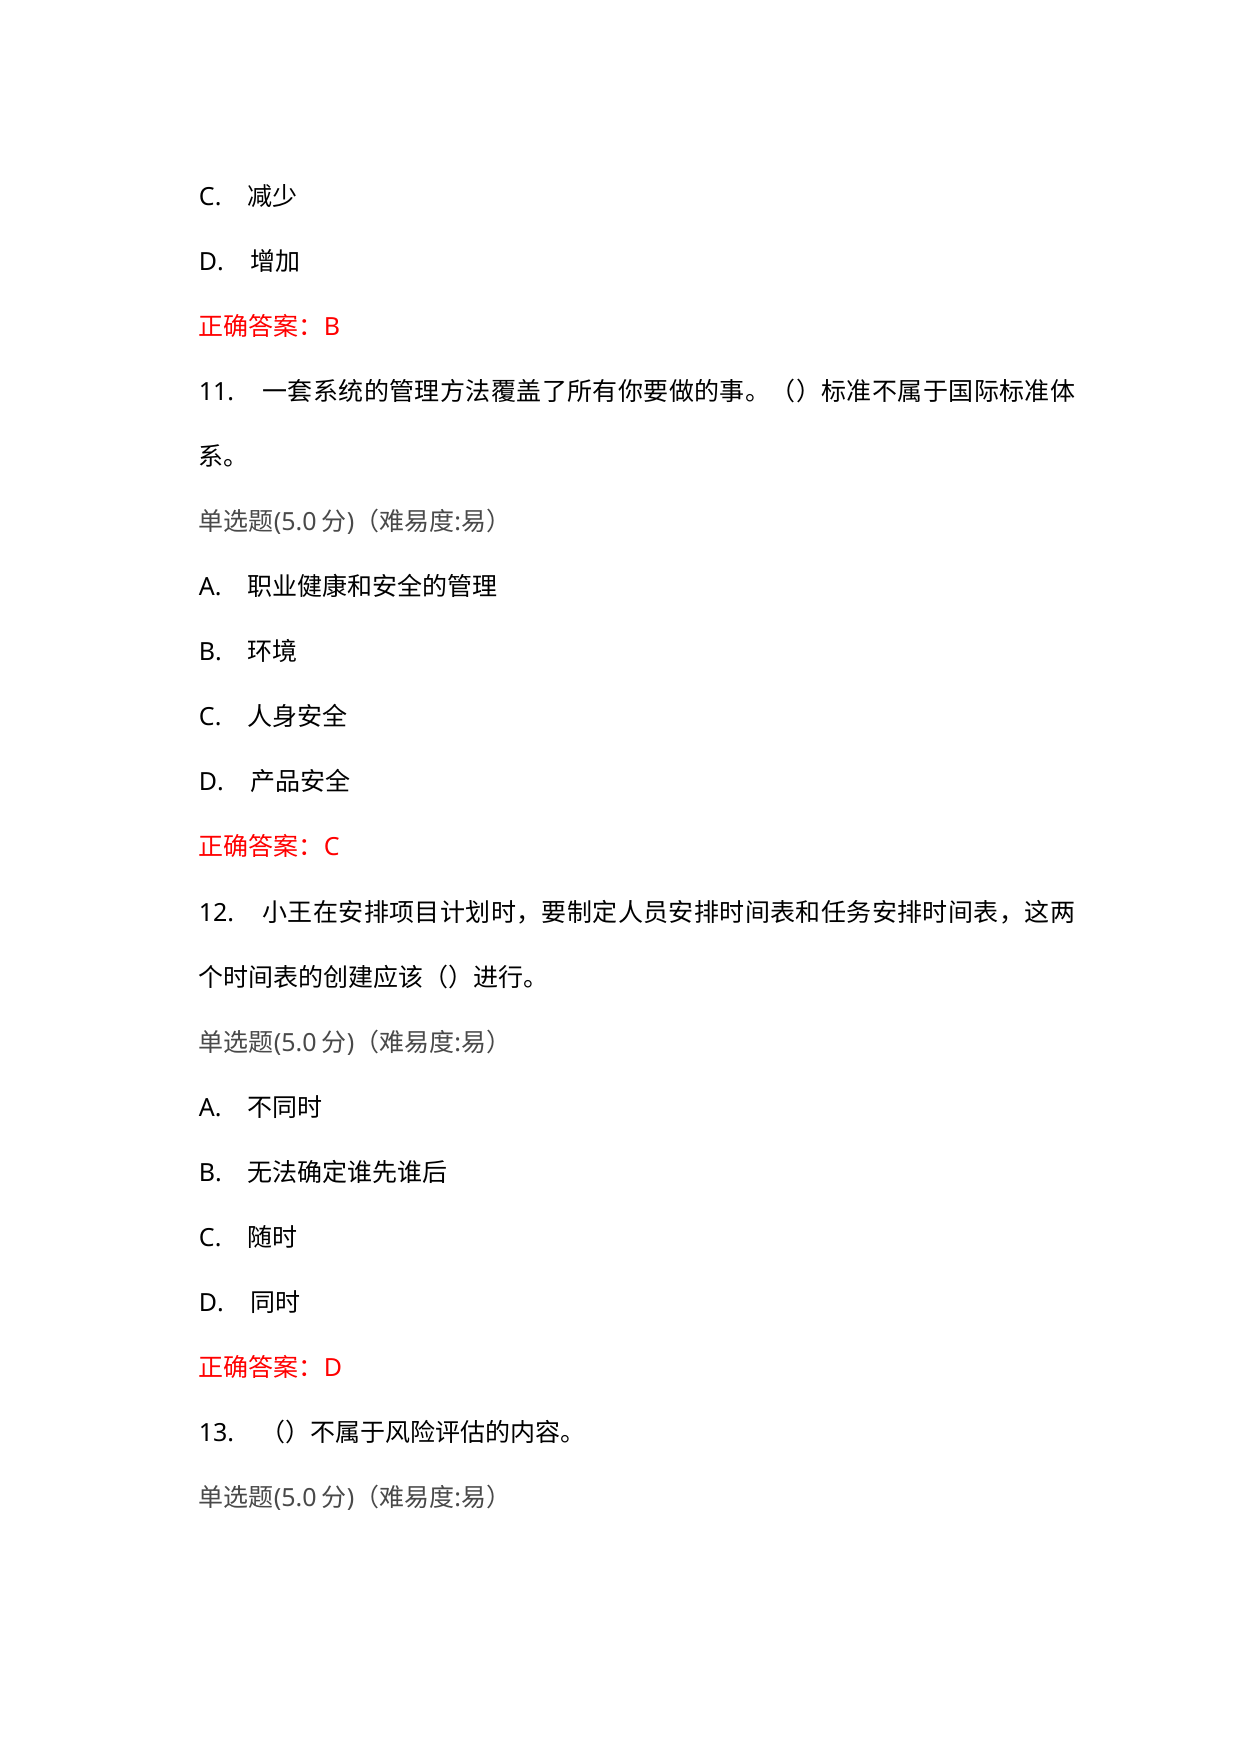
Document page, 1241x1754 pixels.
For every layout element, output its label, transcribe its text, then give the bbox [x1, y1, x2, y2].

table_cell 单选题(5.0分)（难易度:易） [188, 1463, 1087, 1528]
table_cell C. 随时 [188, 1203, 1087, 1268]
table_cell A. 职业健康和安全的管理 [188, 552, 1087, 617]
table_cell C. 减少 [188, 162, 1087, 227]
table_cell A. 不同时 [188, 1073, 1087, 1138]
table_cell 正确答案：B [188, 292, 1087, 357]
table_cell 12. 小王在安排项目计划时，要制定人员安排时间表和任务安排时间表，这两个时间表的创建应该（）进行。 [188, 877, 1087, 1008]
table_cell D. 增加 [188, 227, 1087, 292]
table_cell 正确答案：C [188, 812, 1087, 877]
table_cell 正确答案：D [188, 1333, 1087, 1398]
table_cell B. 环境 [188, 617, 1087, 682]
table_cell 单选题(5.0分)（难易度:易） [188, 1008, 1087, 1073]
table_cell C. 人身安全 [188, 682, 1087, 747]
table_cell 11. 一套系统的管理方法覆盖了所有你要做的事。（）标准不属于国际标准体系。 [188, 357, 1087, 487]
table_cell D. 同时 [188, 1268, 1087, 1333]
table_cell 13. （）不属于风险评估的内容。 [188, 1398, 1087, 1463]
table_cell 单选题(5.0分)（难易度:易） [188, 487, 1087, 552]
table_cell D. 产品安全 [188, 747, 1087, 812]
table_cell B. 无法确定谁先谁后 [188, 1138, 1087, 1203]
